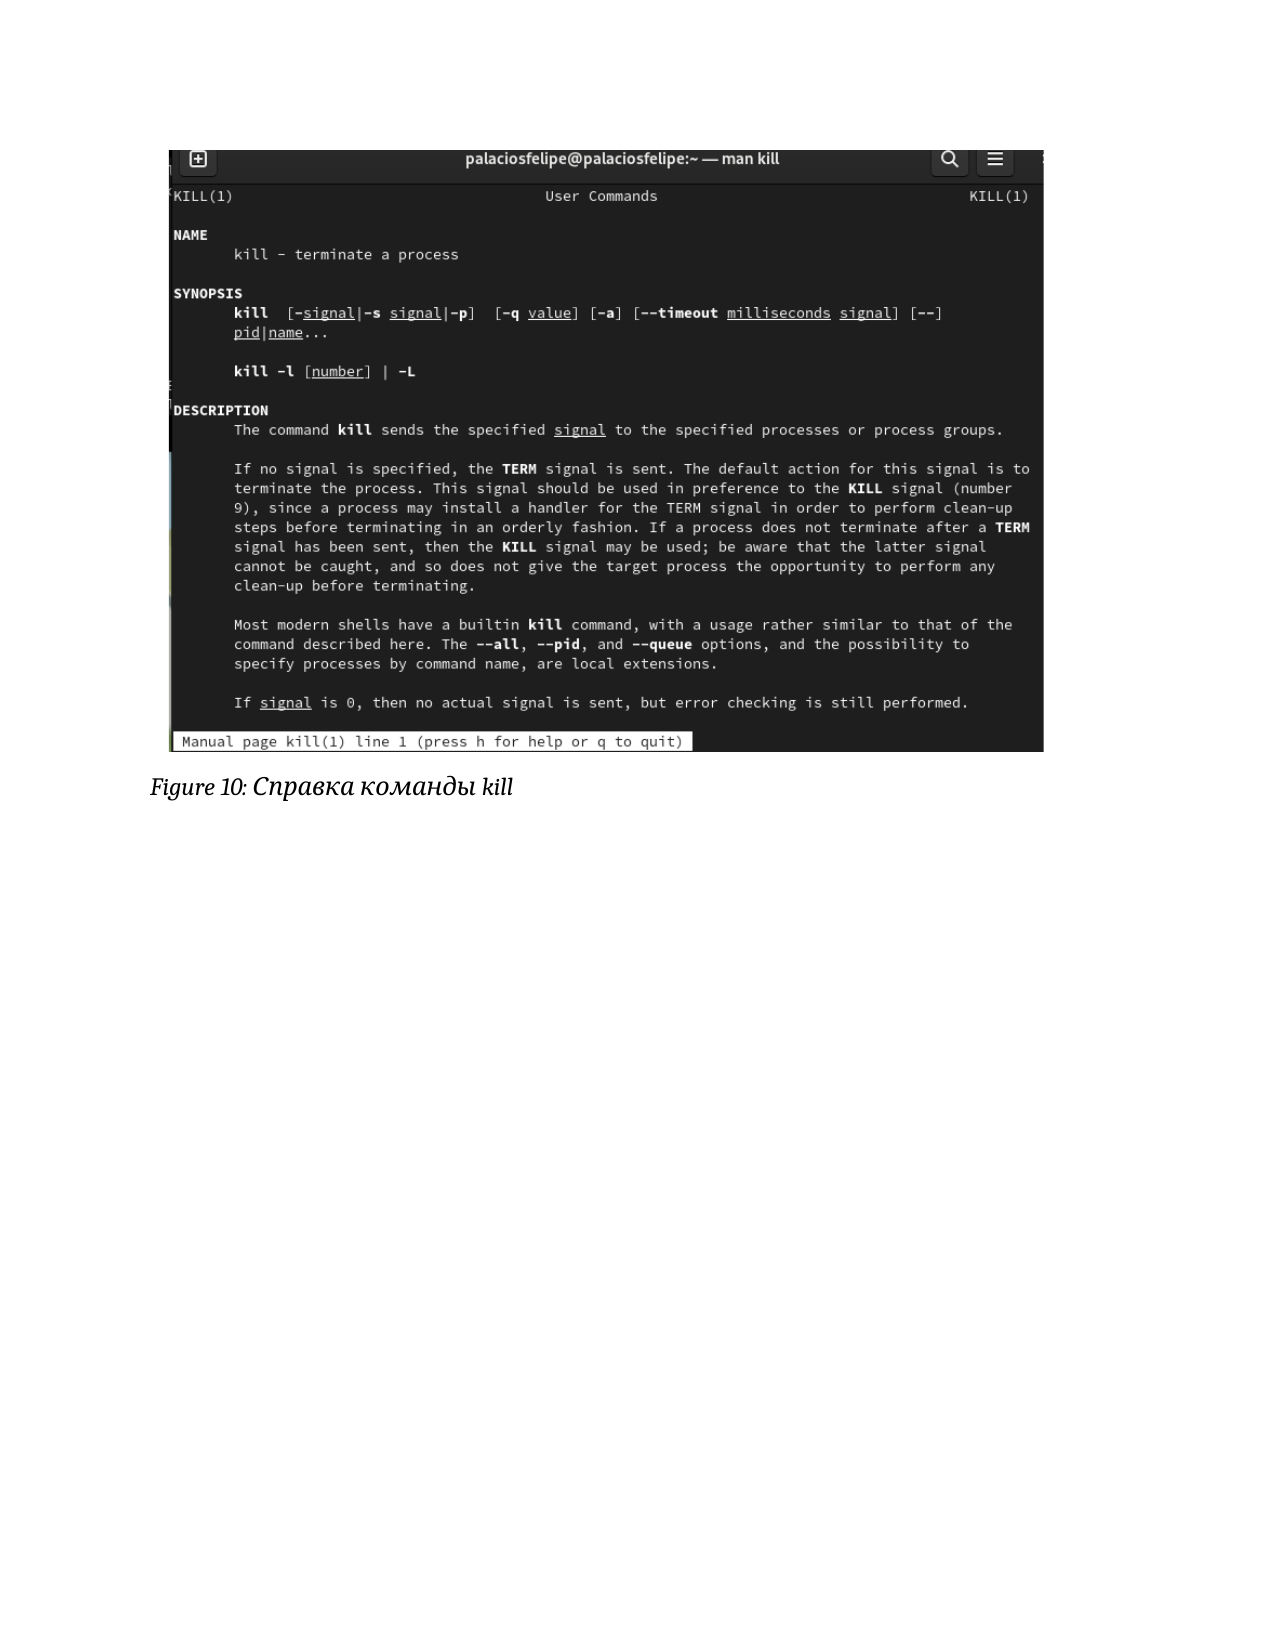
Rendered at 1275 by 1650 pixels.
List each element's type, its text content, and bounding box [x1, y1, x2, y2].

text Figure 10: Справка команды kill [150, 772, 1125, 801]
picture [168, 150, 1044, 752]
